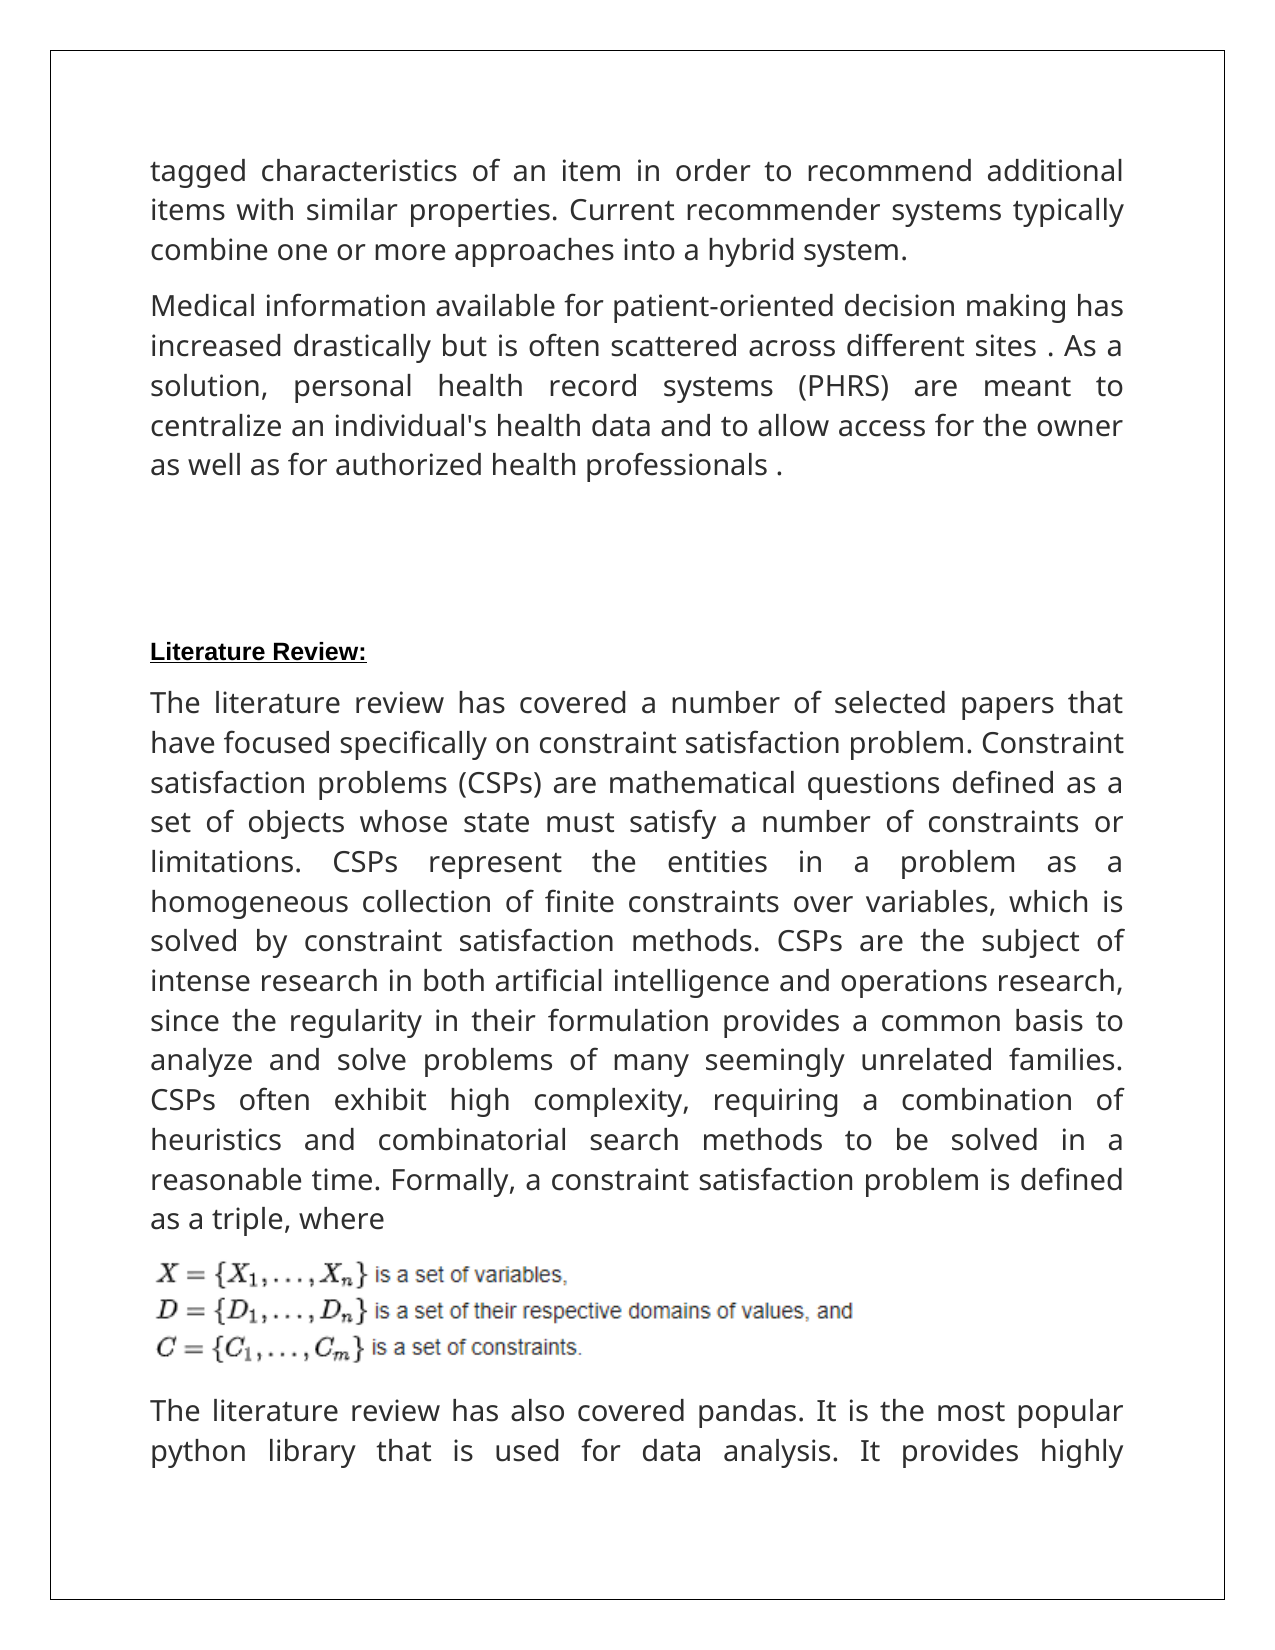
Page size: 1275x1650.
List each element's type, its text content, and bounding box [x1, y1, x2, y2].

text Literature Review: [150, 637, 1125, 666]
text The literature review has covered a number of selected papers that have focused specifically on constraint satisfaction problem. Constraint satisfaction problems (CSPs) are mathematical questions defined as a set of objects whose state must satisfy a number of constraints or limitations. CSPs represent the entities in a problem as a homogeneous collection of finite constraints over variables, which is solved by constraint satisfaction methods. CSPs are the subject of intense research in both artificial intelligence and operations research, since the regularity in their formulation provides a common basis to analyze and solve problems of many seemingly unrelated families. CSPs often exhibit high complexity, requiring a combination of heuristics and combinatorial search methods to be solved in a reasonable time. Formally, a constraint satisfaction problem is defined as a triple, where [150, 682, 1125, 1238]
picture [150, 1254, 867, 1374]
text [150, 150, 1125, 269]
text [150, 1390, 1125, 1469]
text Medical information available for patient-oriented decision making has increased drastically but is often scattered across different sites . As a solution, personal health record systems (PHRS) are meant to centralize an individual's health data and to allow access for the owner as well as for authorized health professionals . [150, 286, 1125, 484]
